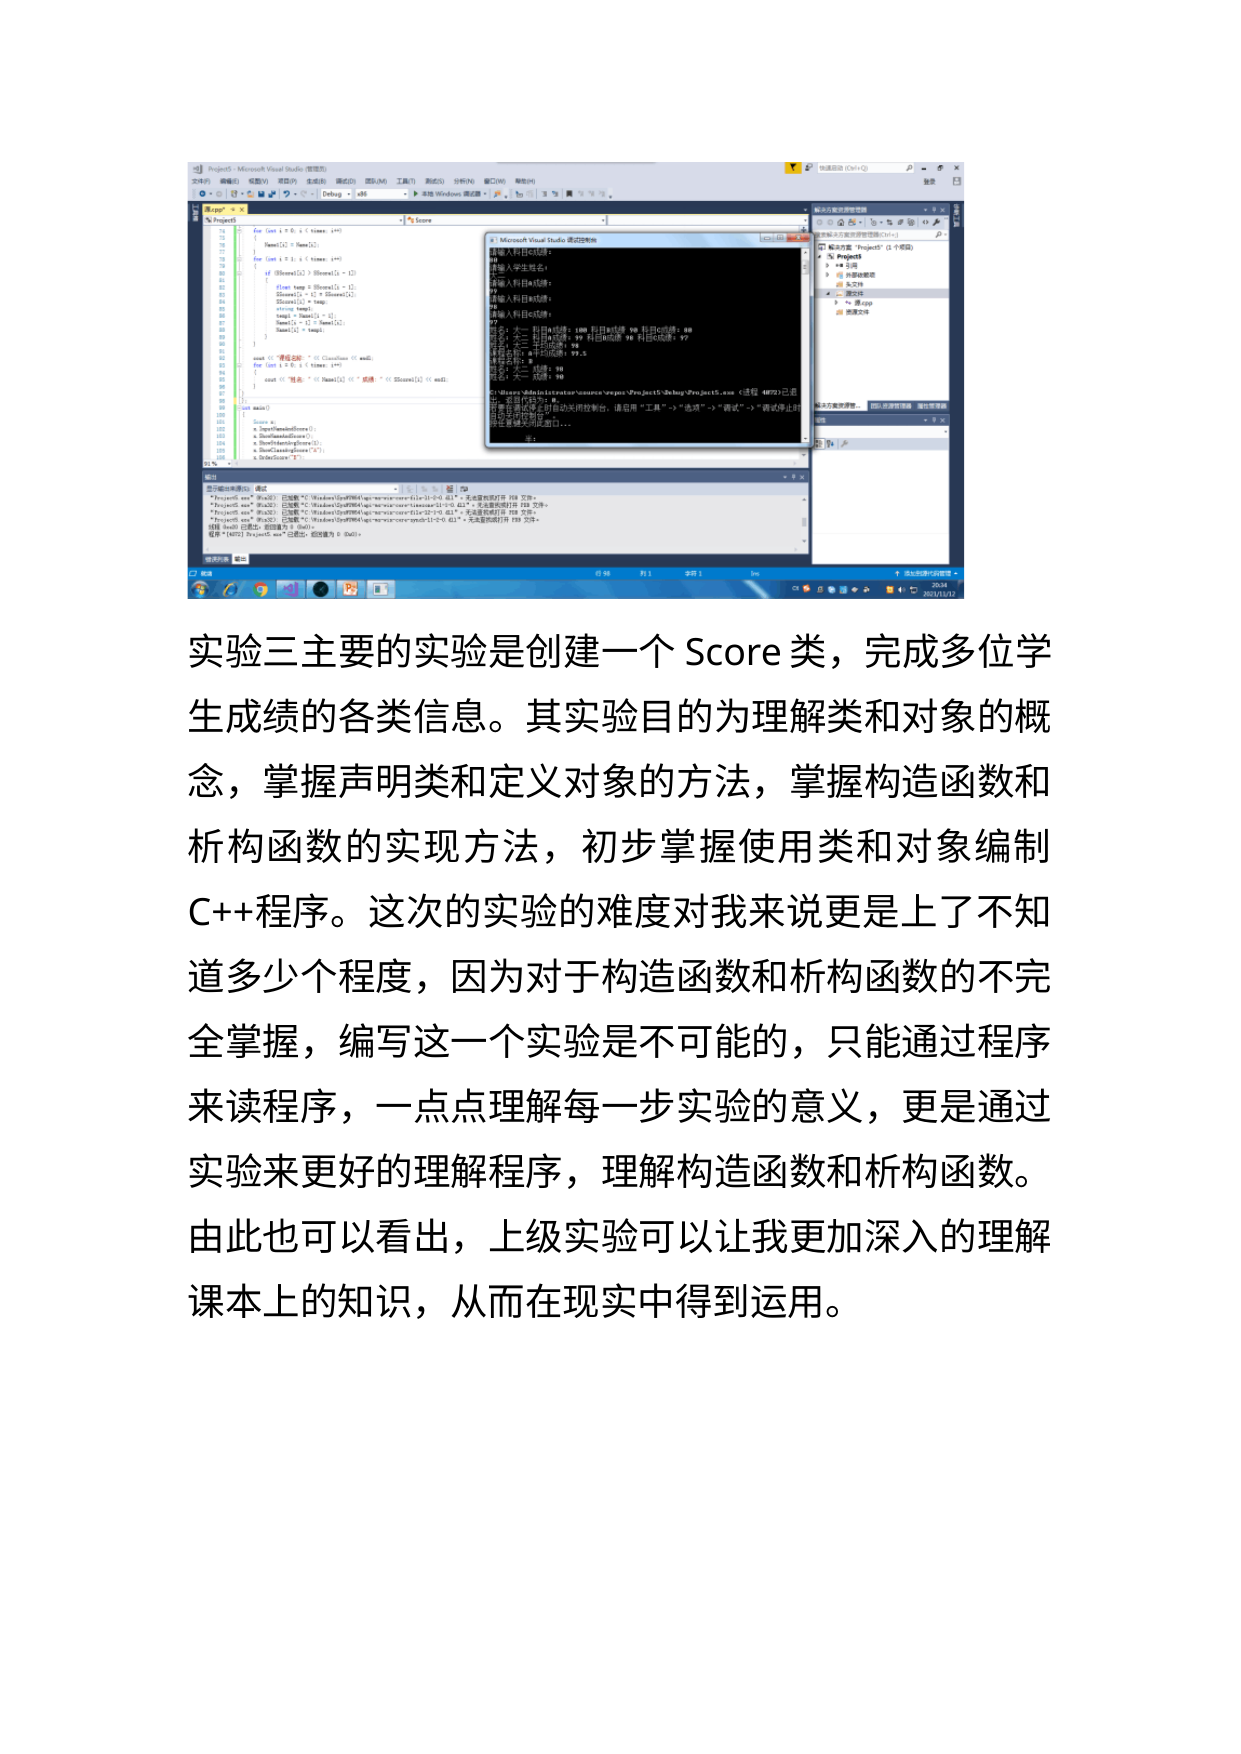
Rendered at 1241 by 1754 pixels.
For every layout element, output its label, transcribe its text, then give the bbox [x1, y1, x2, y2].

text 实验三主要的实验是创建一个Score类，完成多位学生成绩的各类信息。其实验目的为理解类和对象的概念，掌握声明类和定义对象的方法，掌握构造函数和析构函数的实现方法，初步掌握使用类和对象编制C++程序。这次的实验的难度对我来说更是上了不知道多少个程度，因为对于构造函数和析构函数的不完全掌握，编写这一个实验是不可能的，只能通过程序来读程序，一点点理解每一步实验的意义，更是通过实验来更好的理解程序，理解构造函数和析构函数。由此也可以看出，上级实验可以让我更加深入的理解课本上的知识，从而在现实中得到运用。 [187, 617, 1053, 1332]
picture [187, 162, 965, 599]
